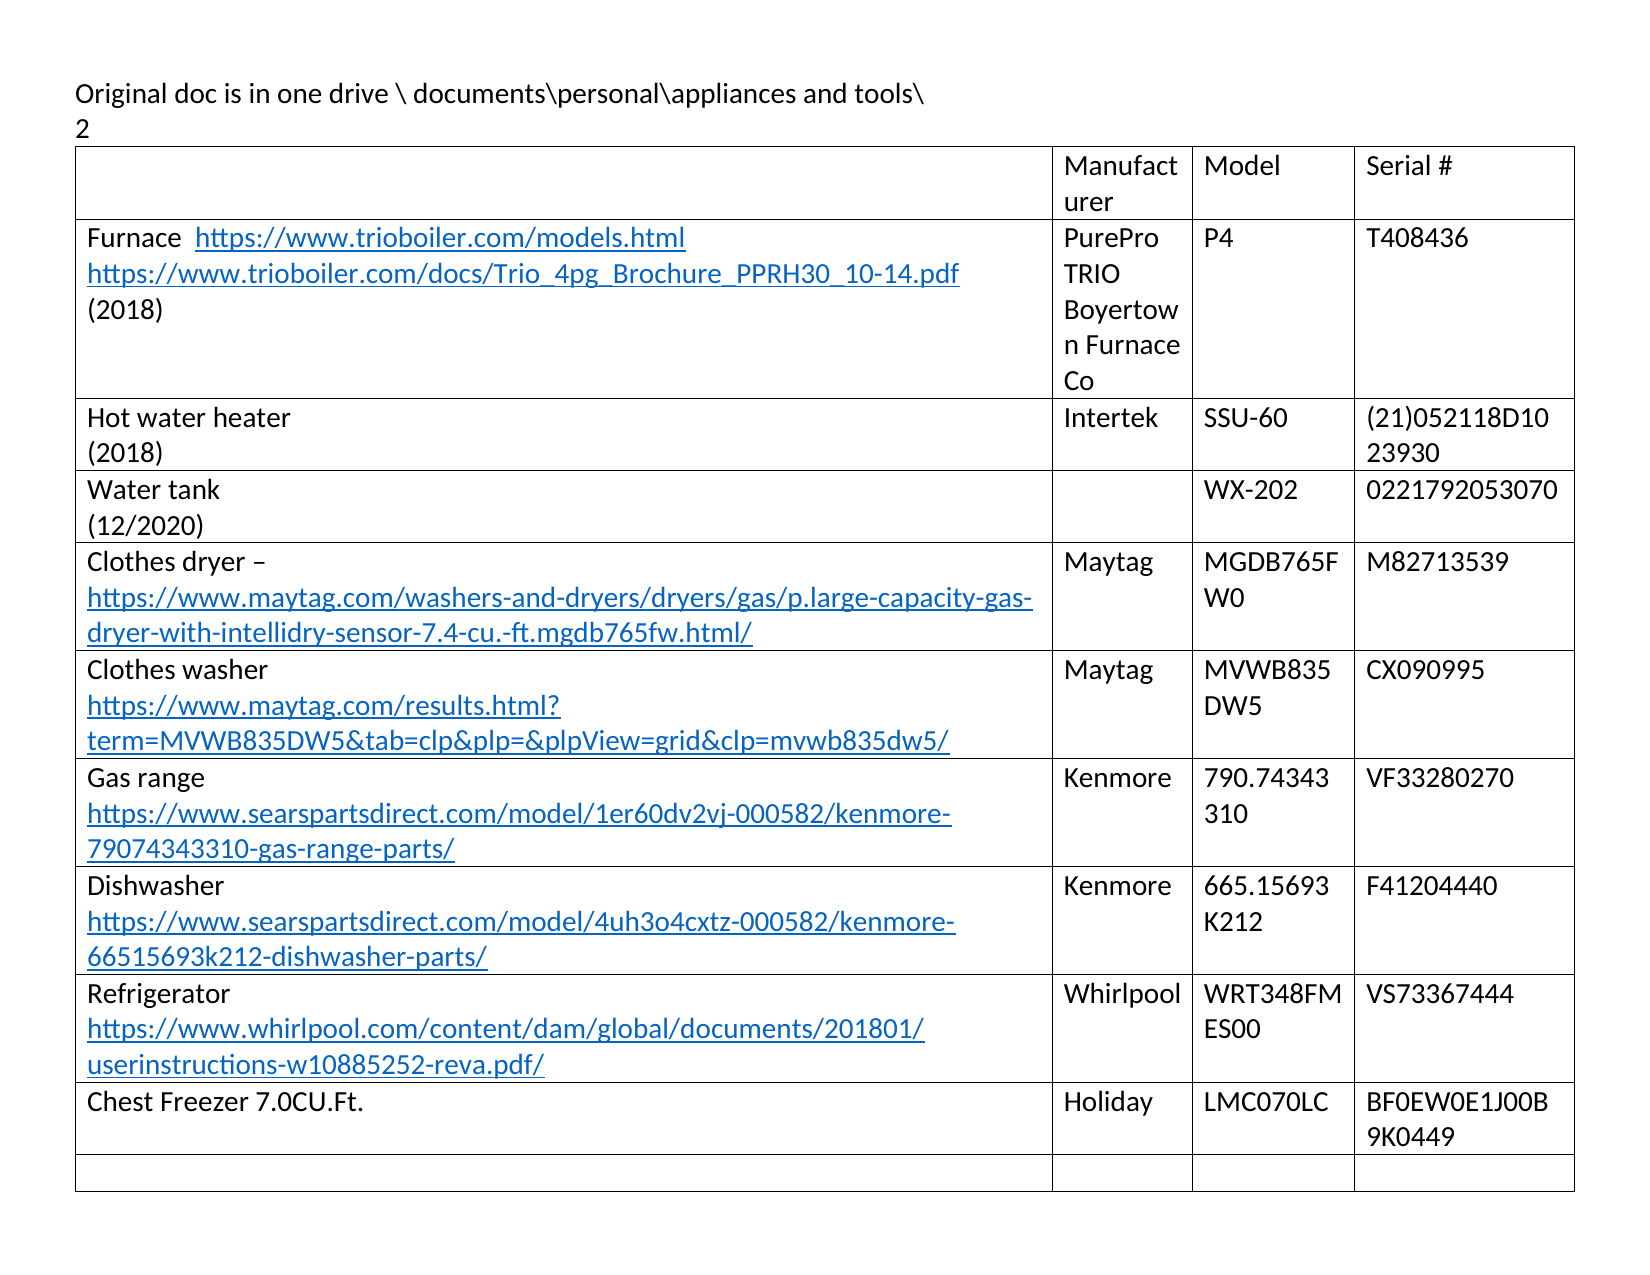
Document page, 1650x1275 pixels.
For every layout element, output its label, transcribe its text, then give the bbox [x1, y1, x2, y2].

table_cell [1193, 1155, 1354, 1191]
text Original doc is in one drive \ documents\personal\appliances and tools\ [75, 75, 1575, 111]
table_cell Clothes dryer – https://www.maytag.com/washers-and-dryers/dryers/gas/p.large-capacity-gas-dryer-with-intellidry-sensor-7.4-cu.-ft.mgdb765fw.html/ [76, 543, 1052, 650]
table_cell CX090995 [1355, 651, 1574, 758]
table_cell SSU-60 [1193, 399, 1354, 470]
table_cell LMC070LC [1193, 1083, 1354, 1154]
table_header Manufacturer [1053, 147, 1192, 218]
table_cell Gas range https://www.searspartsdirect.com/model/1er60dv2vj-000582/kenmore-79074343310-gas-range-parts/ [76, 759, 1052, 866]
table_cell P4 [1193, 220, 1354, 398]
text 2 [75, 111, 1575, 146]
table_cell [1355, 1155, 1574, 1191]
table_cell MGDB765FW0 [1193, 543, 1354, 650]
table_cell VS73367444 [1355, 975, 1574, 1082]
table_header Model [1193, 147, 1354, 218]
table_cell Holiday [1053, 1083, 1192, 1154]
table_cell Intertek [1053, 399, 1192, 470]
table_cell F41204440 [1355, 867, 1574, 974]
table_cell Water tank (12/2020) [76, 471, 1052, 542]
table_cell Whirlpool [1053, 975, 1192, 1082]
table_cell WRT348FMES00 [1193, 975, 1354, 1082]
table_cell 790.74343310 [1193, 759, 1354, 866]
table_cell [1053, 1155, 1192, 1191]
table_cell Clothes washer https://www.maytag.com/results.html?term=MVWB835DW5&tab=clp&plp=&plpView=grid&clp=mvwb835dw5/ [76, 651, 1052, 758]
table_cell MVWB835DW5 [1193, 651, 1354, 758]
table_cell 665.15693K212 [1193, 867, 1354, 974]
table_cell BF0EW0E1J00B9K0449 [1355, 1083, 1574, 1154]
table_header [76, 147, 1052, 218]
table_cell WX-202 [1193, 471, 1354, 542]
table_cell [76, 1155, 1052, 1191]
table_cell 0221792053070 [1355, 471, 1574, 542]
table_cell Furnace https://www.trioboiler.com/models.html https://www.trioboiler.com/docs/Trio_4pg_Brochure_PPRH30_10-14.pdf (2018) [76, 220, 1052, 398]
table_cell Refrigerator https://www.whirlpool.com/content/dam/global/documents/201801/userinstructions-w10885252-reva.pdf/ [76, 975, 1052, 1082]
table_header Serial # [1355, 147, 1574, 218]
table_cell Maytag [1053, 543, 1192, 650]
table_cell Chest Freezer 7.0CU.Ft. [76, 1083, 1052, 1154]
table_cell Kenmore [1053, 759, 1192, 866]
table_cell VF33280270 [1355, 759, 1574, 866]
table_cell [1053, 471, 1192, 542]
table_cell T408436 [1355, 220, 1574, 398]
table_cell Maytag [1053, 651, 1192, 758]
table_cell Hot water heater (2018) [76, 399, 1052, 470]
table_cell Kenmore [1053, 867, 1192, 974]
table_cell Dishwasher https://www.searspartsdirect.com/model/4uh3o4cxtz-000582/kenmore-66515693k212-dishwasher-parts/ [76, 867, 1052, 974]
table_cell (21)052118D1023930 [1355, 399, 1574, 470]
table_cell M82713539 [1355, 543, 1574, 650]
table_cell PurePro TRIO Boyertown Furnace Co [1053, 220, 1192, 398]
